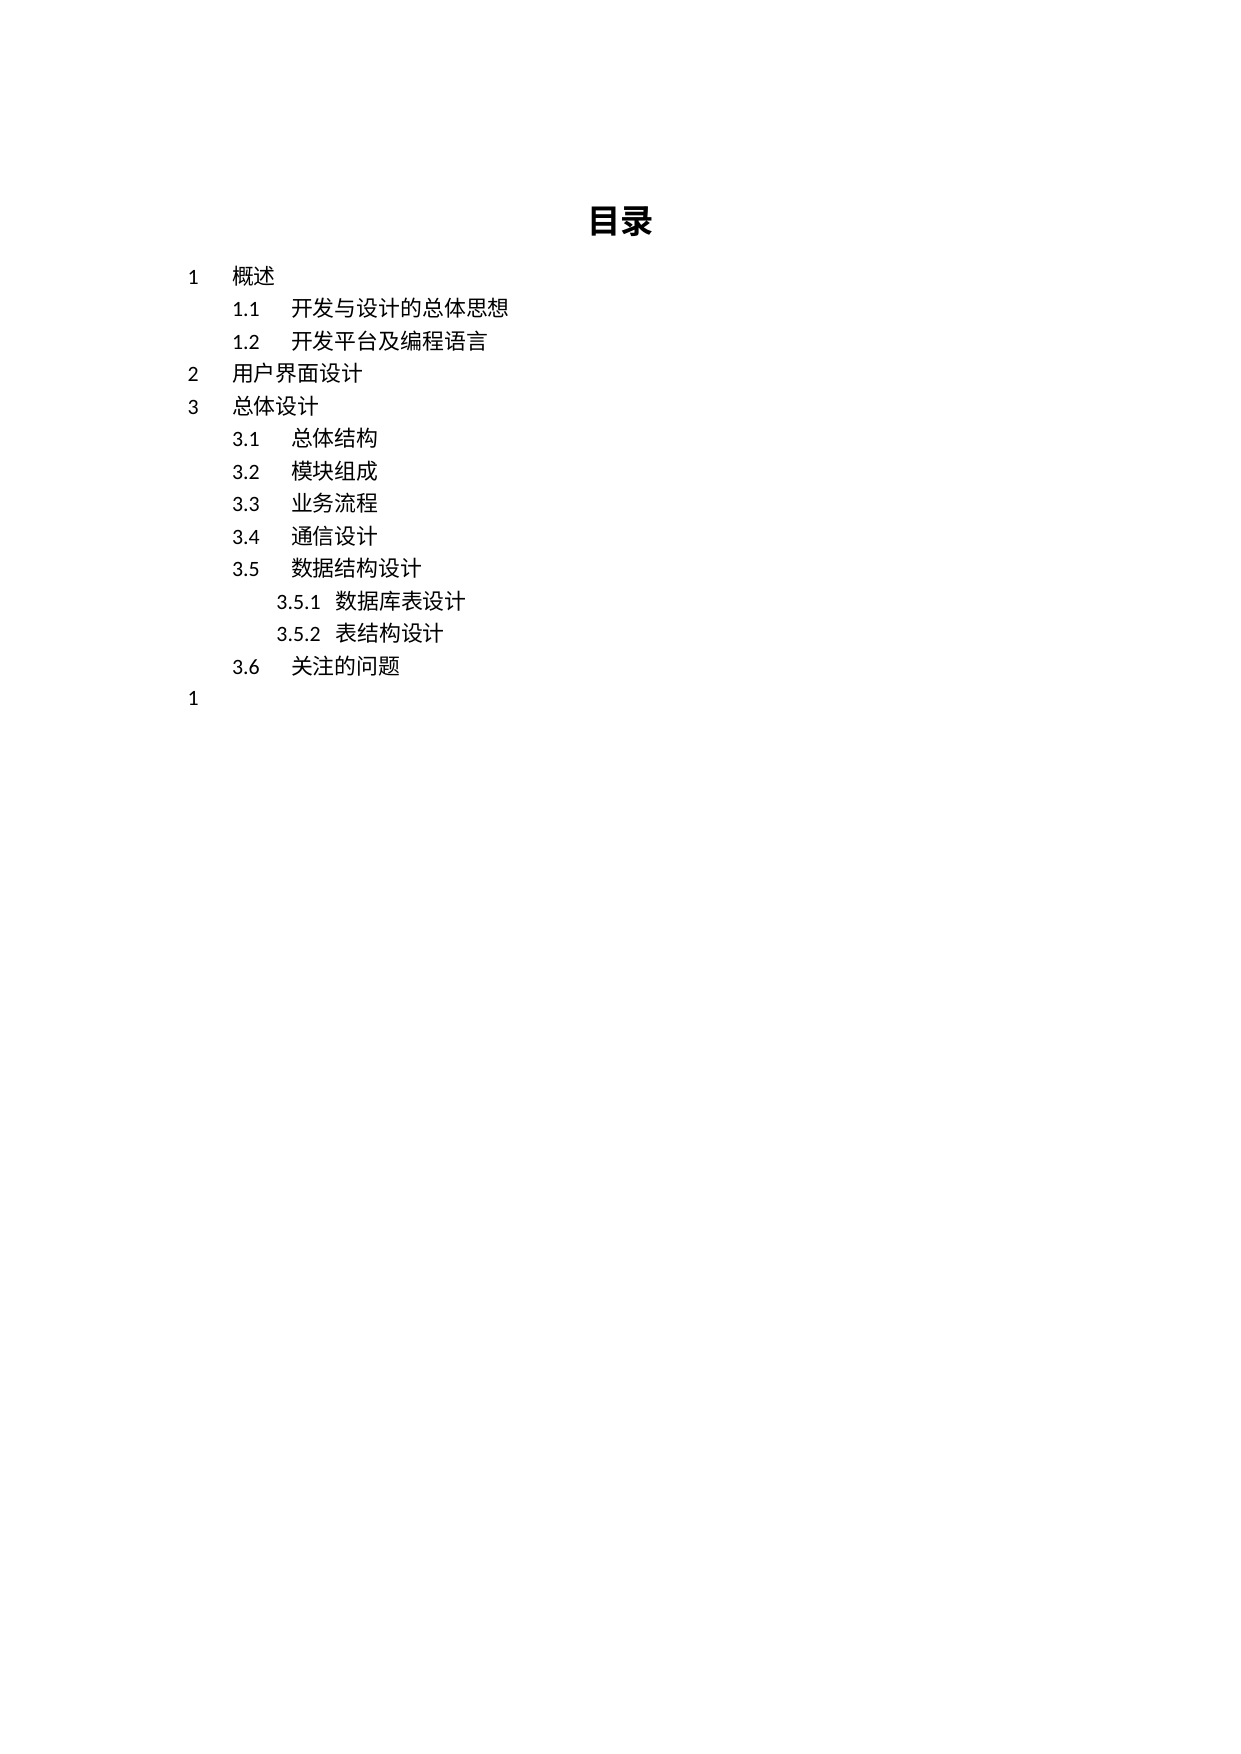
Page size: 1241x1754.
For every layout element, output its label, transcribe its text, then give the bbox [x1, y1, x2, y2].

list 关注的问题 [232, 648, 1053, 681]
list 数据库表设计 [276, 583, 1053, 616]
list 概述 [187, 258, 1053, 291]
list 表结构设计 [276, 616, 1053, 648]
list 总体结构 [232, 421, 1053, 453]
title 目录 [187, 187, 1053, 252]
list 数据结构设计 [232, 551, 1053, 583]
list 业务流程 [232, 486, 1053, 518]
list 通信设计 [232, 518, 1053, 551]
list 开发平台及编程语言 [232, 323, 1053, 356]
list 总体设计 [187, 388, 1053, 421]
list 用户界面设计 [187, 356, 1053, 388]
list 模块组成 [232, 453, 1053, 486]
list 开发与设计的总体思想 [232, 291, 1053, 323]
